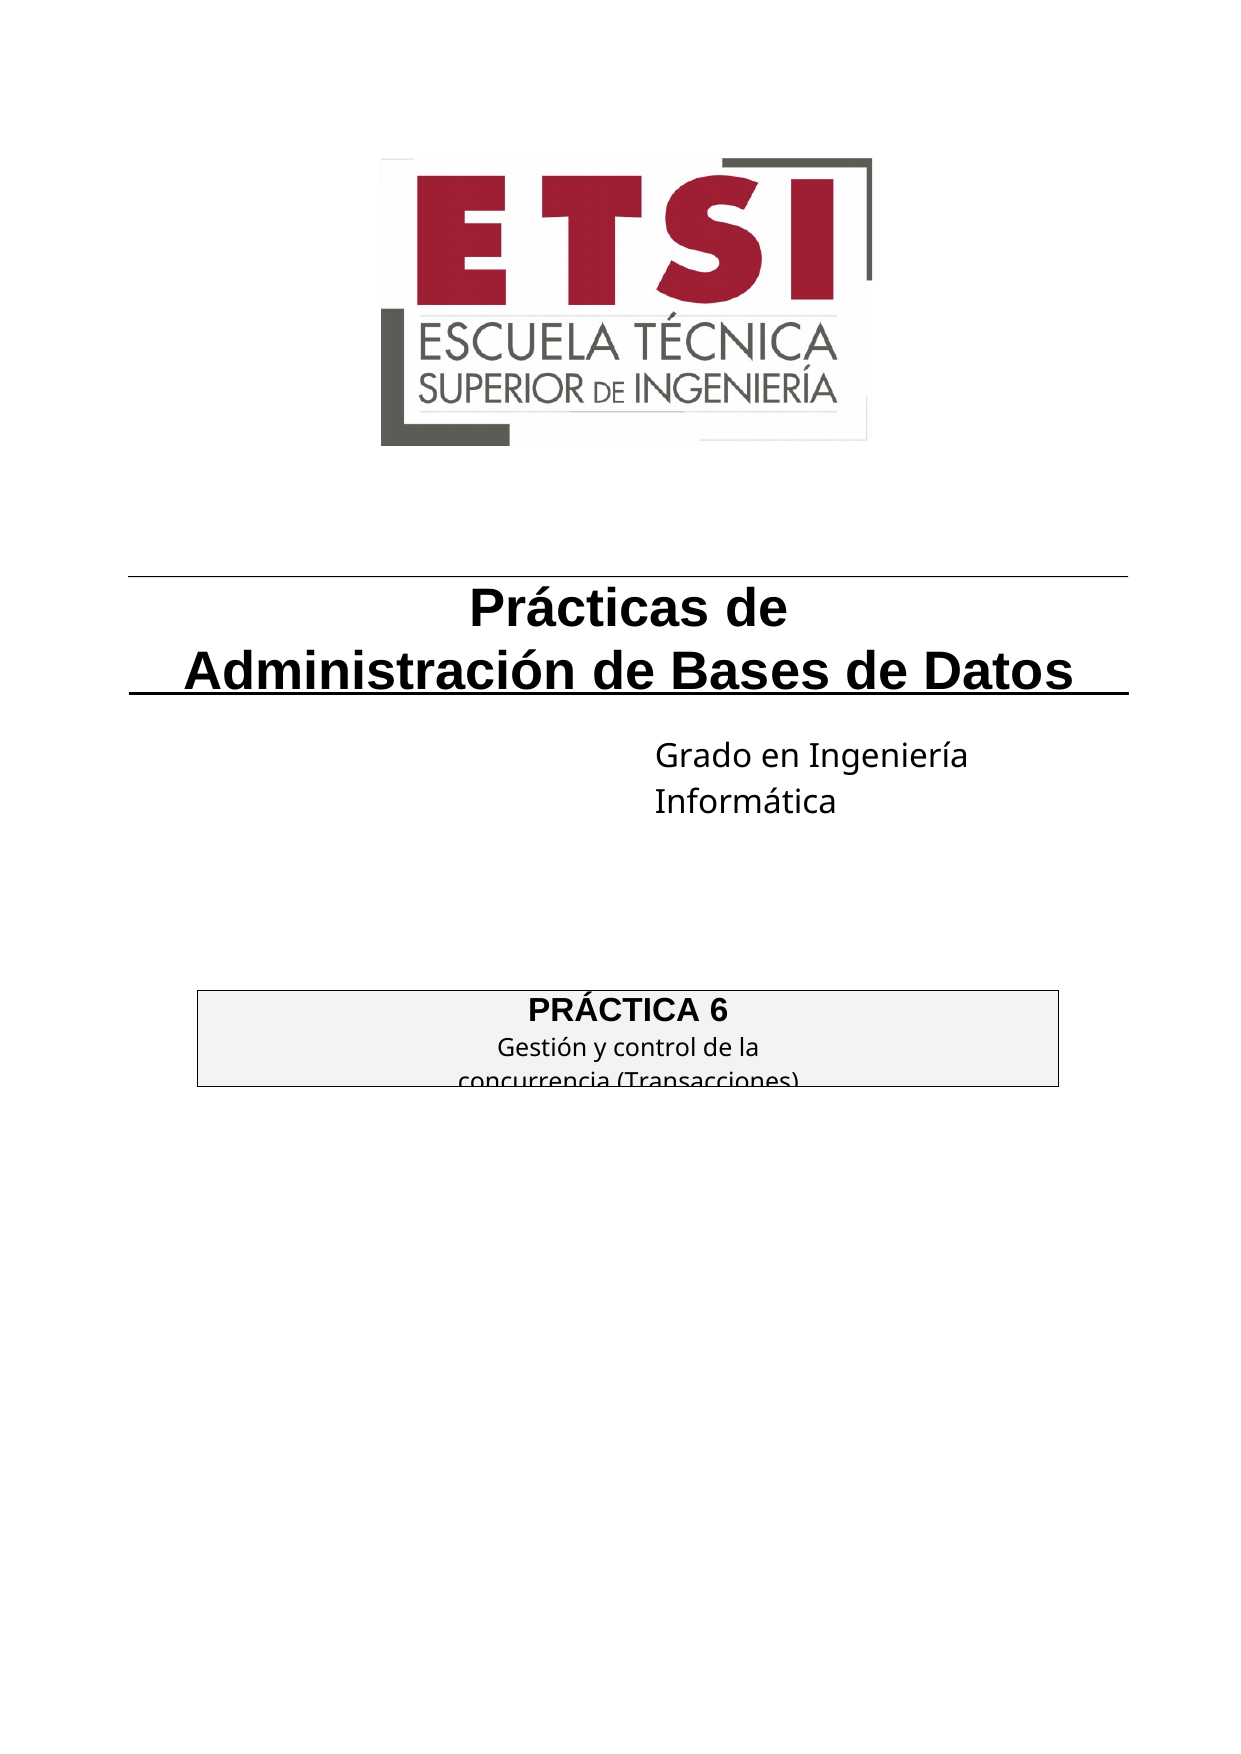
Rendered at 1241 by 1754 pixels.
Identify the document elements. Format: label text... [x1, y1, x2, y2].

title Administración de Bases de Datos [114, 638, 1142, 701]
title Prácticas de [115, 572, 1142, 638]
text Grado en Ingeniería Informática [654, 732, 1142, 823]
picture [380, 158, 873, 446]
